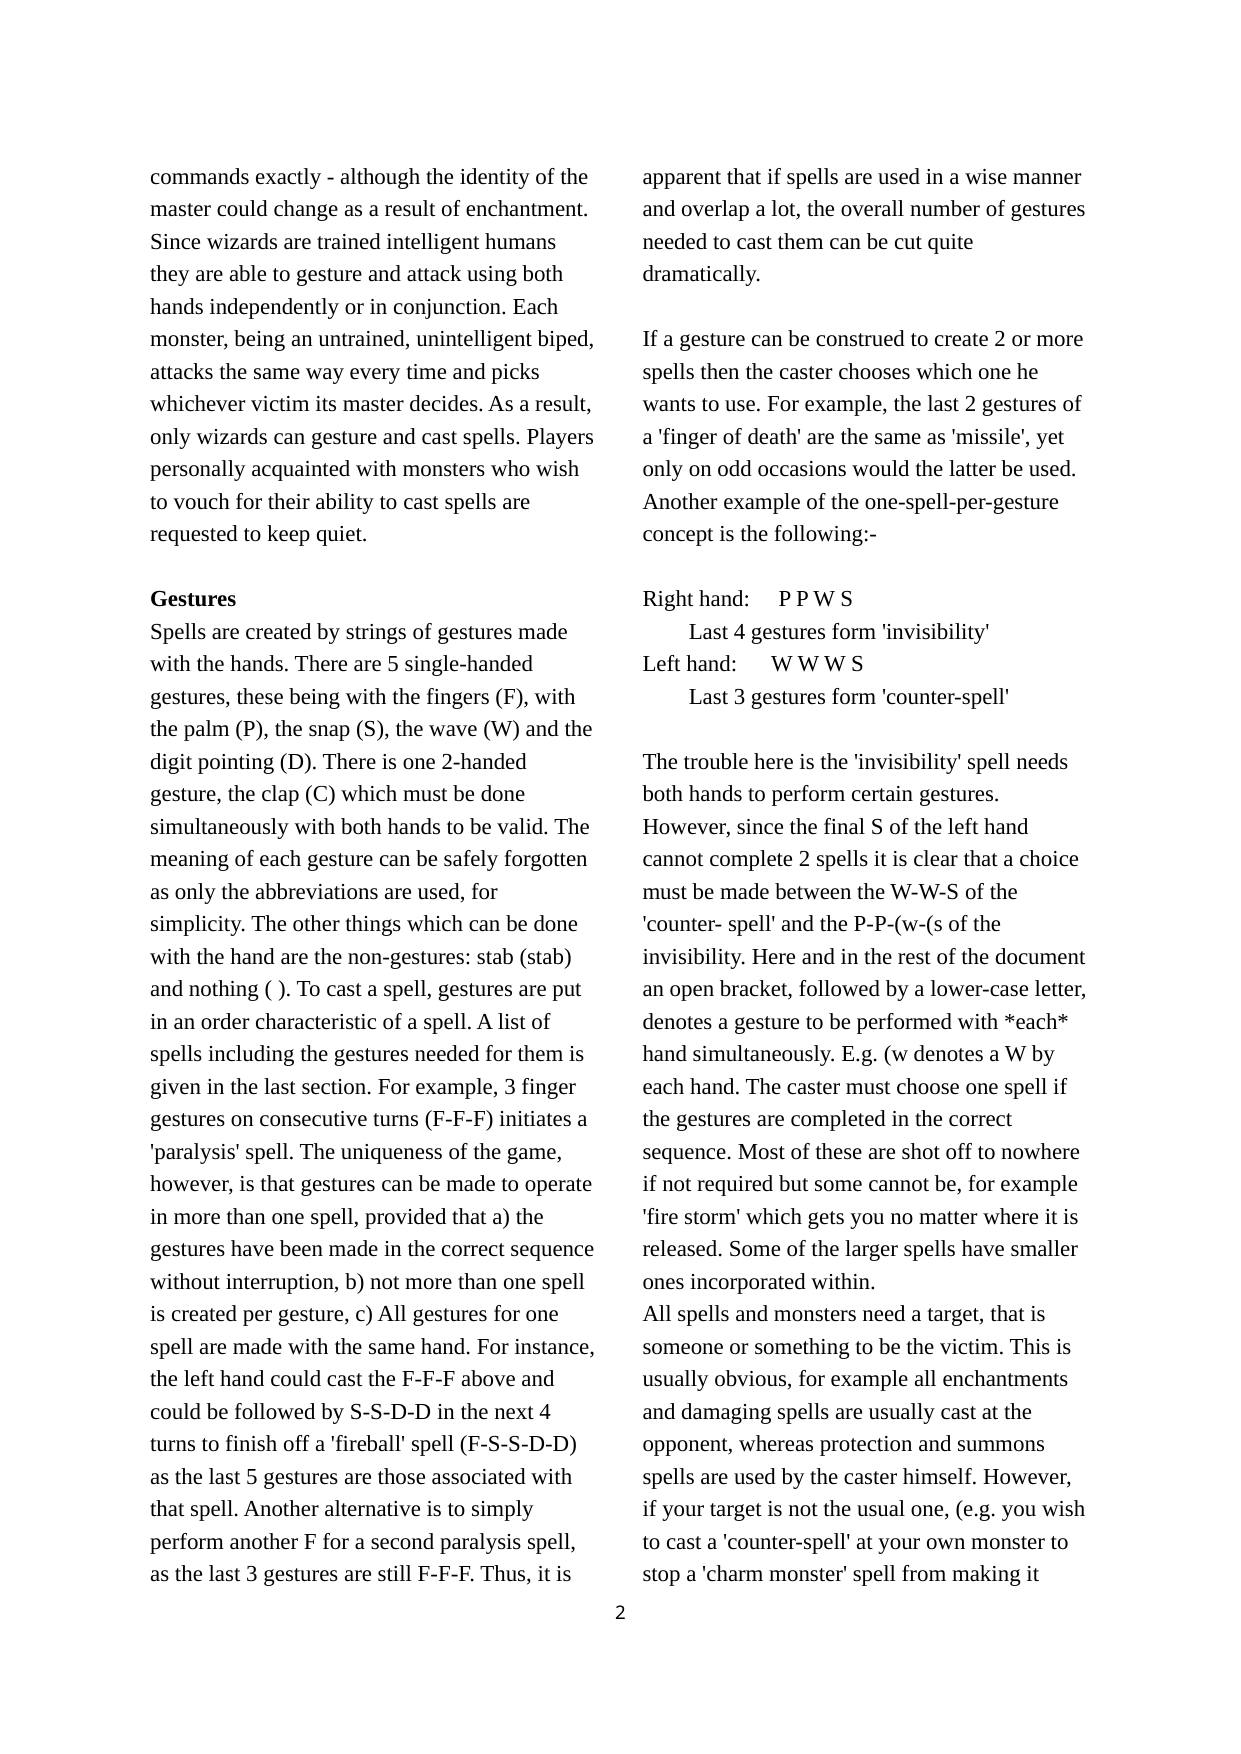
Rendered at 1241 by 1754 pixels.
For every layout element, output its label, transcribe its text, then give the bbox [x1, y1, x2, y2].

text Right hand: P P W S [642, 582, 1090, 615]
text If a gesture can be construed to create 2 or more spells then the caster chooses which one he wants to use. For example, the last 2 gestures of a 'finger of death' are the same as 'missile', yet only on odd occasions would the latter be used. Another example of the one-spell-per-gesture concept is the following:- [642, 322, 1090, 550]
text Gestures [150, 582, 598, 615]
text Last 3 gestures form 'counter-spell' [642, 680, 1090, 712]
text Spells are created by strings of gestures made with the hands. There are 5 single-handed gestures, these being with the fingers (F), with the palm (P), the snap (S), the wave (W) and the digit pointing (D). There is one 2-handed gesture, the clap (C) which must be done simultaneously with both hands to be valid. The meaning of each gesture can be safely forgotten as only the abbreviations are used, for simplicity. The other things which can be done with the hand are the non-gestures: stab (stab) and nothing ( ). To cast a spell, gestures are put in an order characteristic of a spell. A list of spells including the gestures needed for them is given in the last section. For example, 3 finger gestures on consecutive turns (F-F-F) initiates a 'paralysis' spell. The uniqueness of the game, however, is that gestures can be made to operate in more than one spell, provided that a) the gestures have been made in the correct sequence without interruption, b) not more than one spell is created per gesture, c) All gestures for one spell are made with the same hand. For instance, the left hand could cast the F-F-F above and could be followed by S-S-D-D in the next 4 turns to finish off a 'fireball' spell (F-S-S-D-D) as the last 5 gestures are those associated with that spell. Another alternative is to simply perform another F for a second paralysis spell, as the last 3 gestures are still F-F-F. Thus, it is apparent that if spells are used in a wise manner and overlap a lot, the overall number of gestures needed to cast them can be cut quite dramatically. [150, 615, 598, 1590]
text The trouble here is the 'invisibility' spell needs both hands to perform certain gestures. However, since the final S of the left hand cannot complete 2 spells it is clear that a choice must be made between the W-W-S of the 'counter- spell' and the P-P-(w-(s of the invisibility. Here and in the rest of the document an open bracket, followed by a lower-case letter, denotes a gesture to be performed with *each* hand simultaneously. E.g. (w denotes a W by each hand. The caster must choose one spell if the gestures are completed in the correct sequence. Most of these are shot off to nowhere if not required but some cannot be, for example 'fire storm' which gets you no matter where it is released. Some of the larger spells have smaller ones incorporated within. [642, 745, 1090, 1297]
text Last 4 gestures form 'invisibility' [642, 615, 1090, 647]
text Left hand: W W W S [642, 647, 1090, 680]
